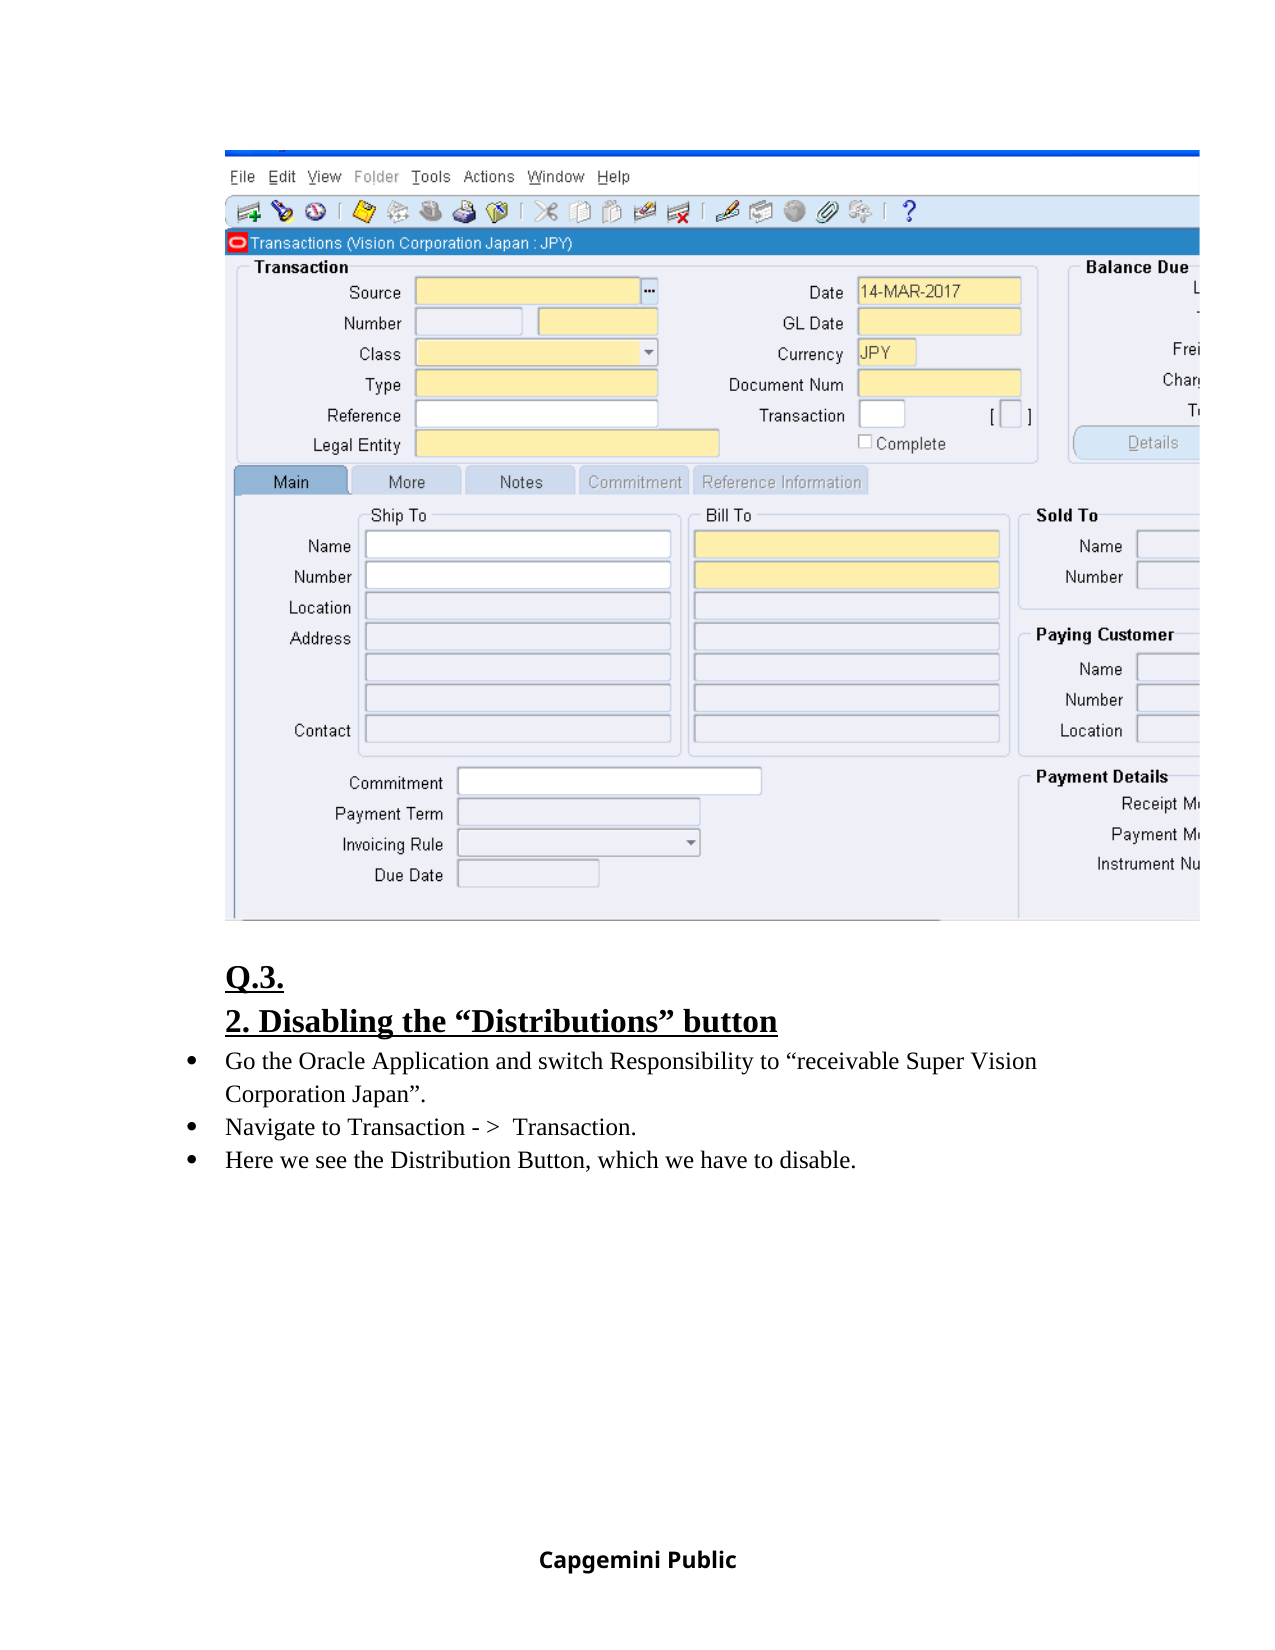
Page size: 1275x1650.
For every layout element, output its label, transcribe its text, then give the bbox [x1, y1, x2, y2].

list Go the Oracle Application and switch Responsibility to “receivable Super Vision Corporation Japan”. [187, 1046, 1125, 1108]
list Q.3. [225, 958, 1125, 996]
list Navigate to Transaction - > Transaction. [187, 1112, 1125, 1141]
list 2. Disabling the “Distributions” button [225, 1002, 1125, 1040]
list Here we see the Distribution Button, which we have to disable. [187, 1145, 1125, 1174]
picture [225, 150, 1200, 921]
